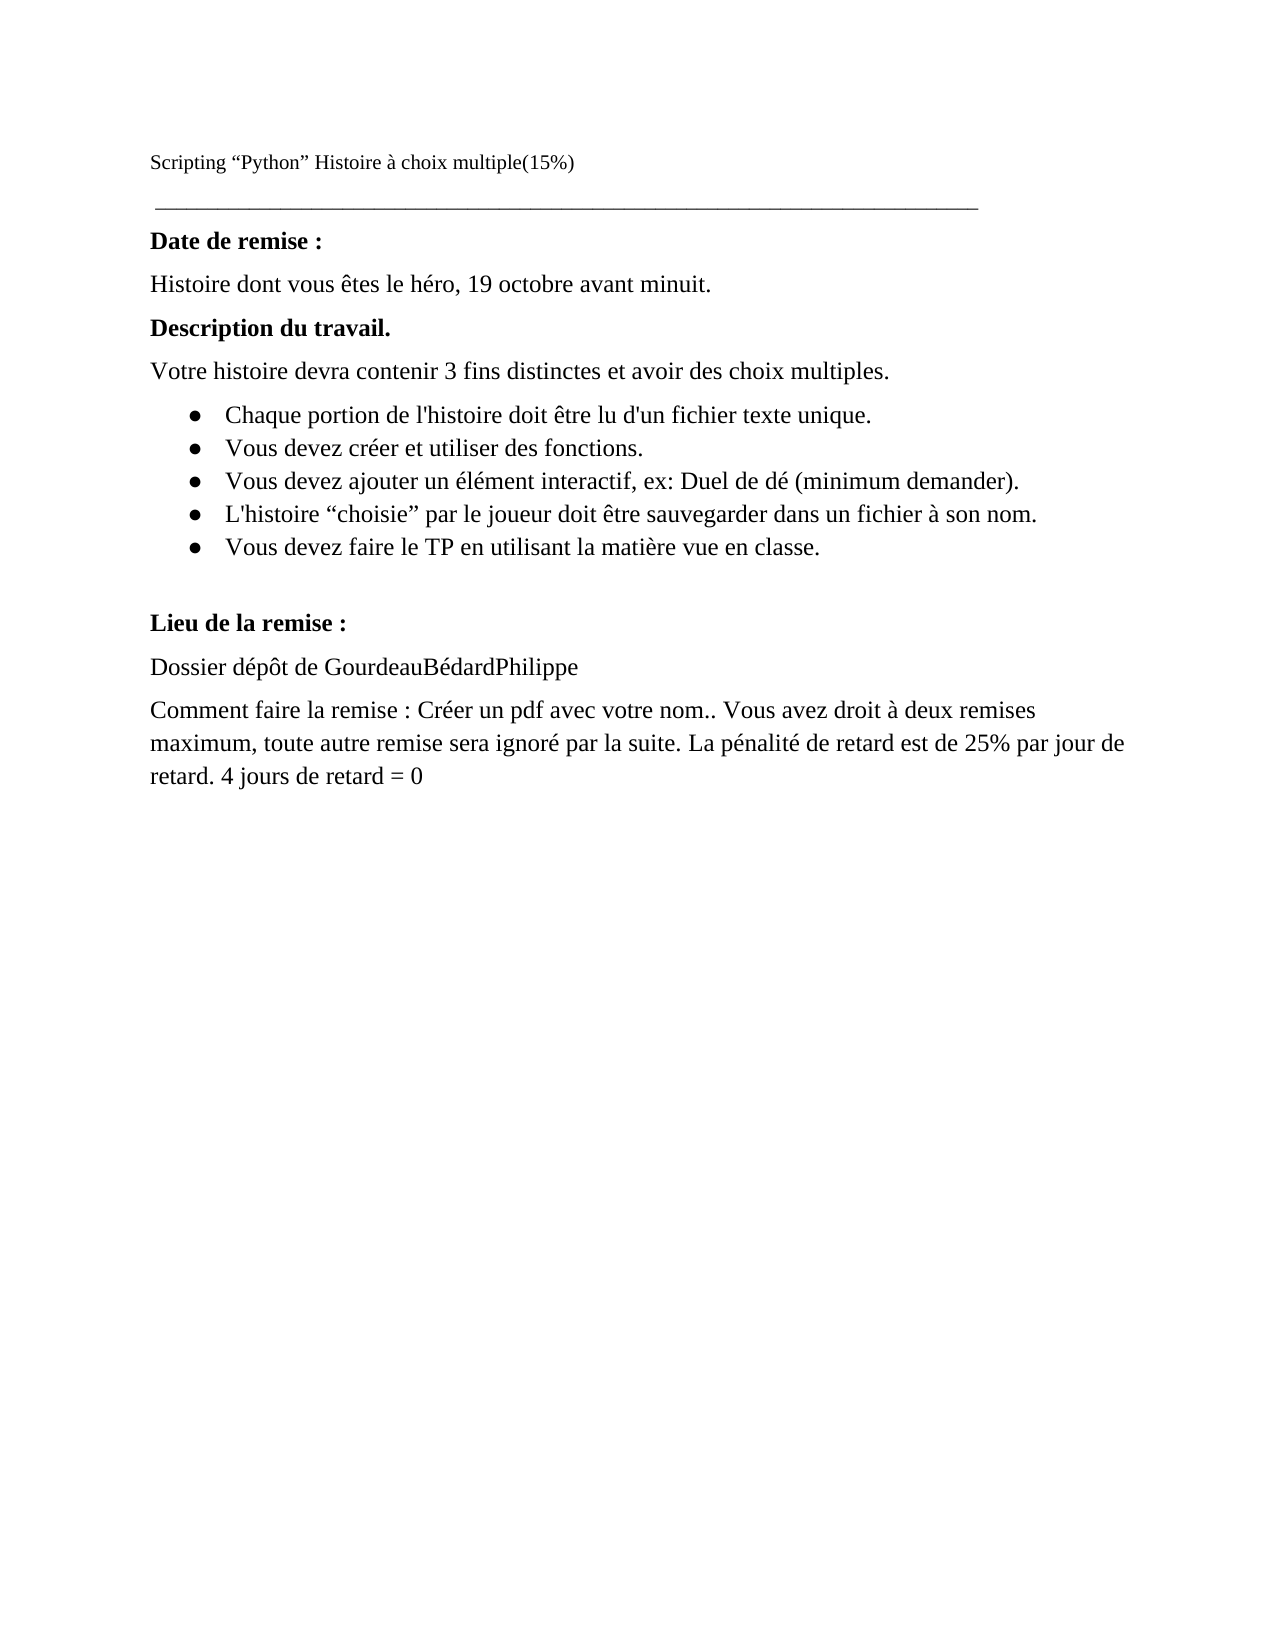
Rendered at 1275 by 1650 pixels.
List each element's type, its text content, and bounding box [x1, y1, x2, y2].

text Votre histoire devra contenir 3 fins distinctes et avoir des choix multiples. [150, 356, 1125, 385]
list Vous devez créer et utiliser des fonctions. [187, 433, 1125, 462]
list Vous devez ajouter un élément interactif, ex: Duel de dé (minimum demander). [187, 466, 1125, 494]
text _______________________________________________________________________________ [150, 188, 1125, 212]
text Scripting “Python” Histoire à choix multiple(15%) [150, 150, 1125, 174]
text Histoire dont vous êtes le héro, 19 octobre avant minuit. [150, 269, 1125, 298]
list Vous devez faire le TP en utilisant la matière vue en classe. [187, 532, 1125, 561]
text Lieu de la remise : [150, 608, 1125, 637]
text Description du travail. [150, 313, 1125, 342]
text Comment faire la remise : Créer un pdf avec votre nom.. Vous avez droit à deux remises maximum, toute autre remise sera ignoré par la suite. La pénalité de retard est de 25% par jour de retard. 4 jours de retard = 0 [150, 695, 1125, 790]
list Chaque portion de l'histoire doit être lu d'un fichier texte unique. [187, 400, 1125, 428]
list L'histoire “choisie” par le joueur doit être sauvegarder dans un fichier à son nom. [187, 499, 1125, 528]
text Dossier dépôt de GourdeauBédardPhilippe [150, 652, 1125, 681]
text Date de remise : [150, 226, 1125, 255]
